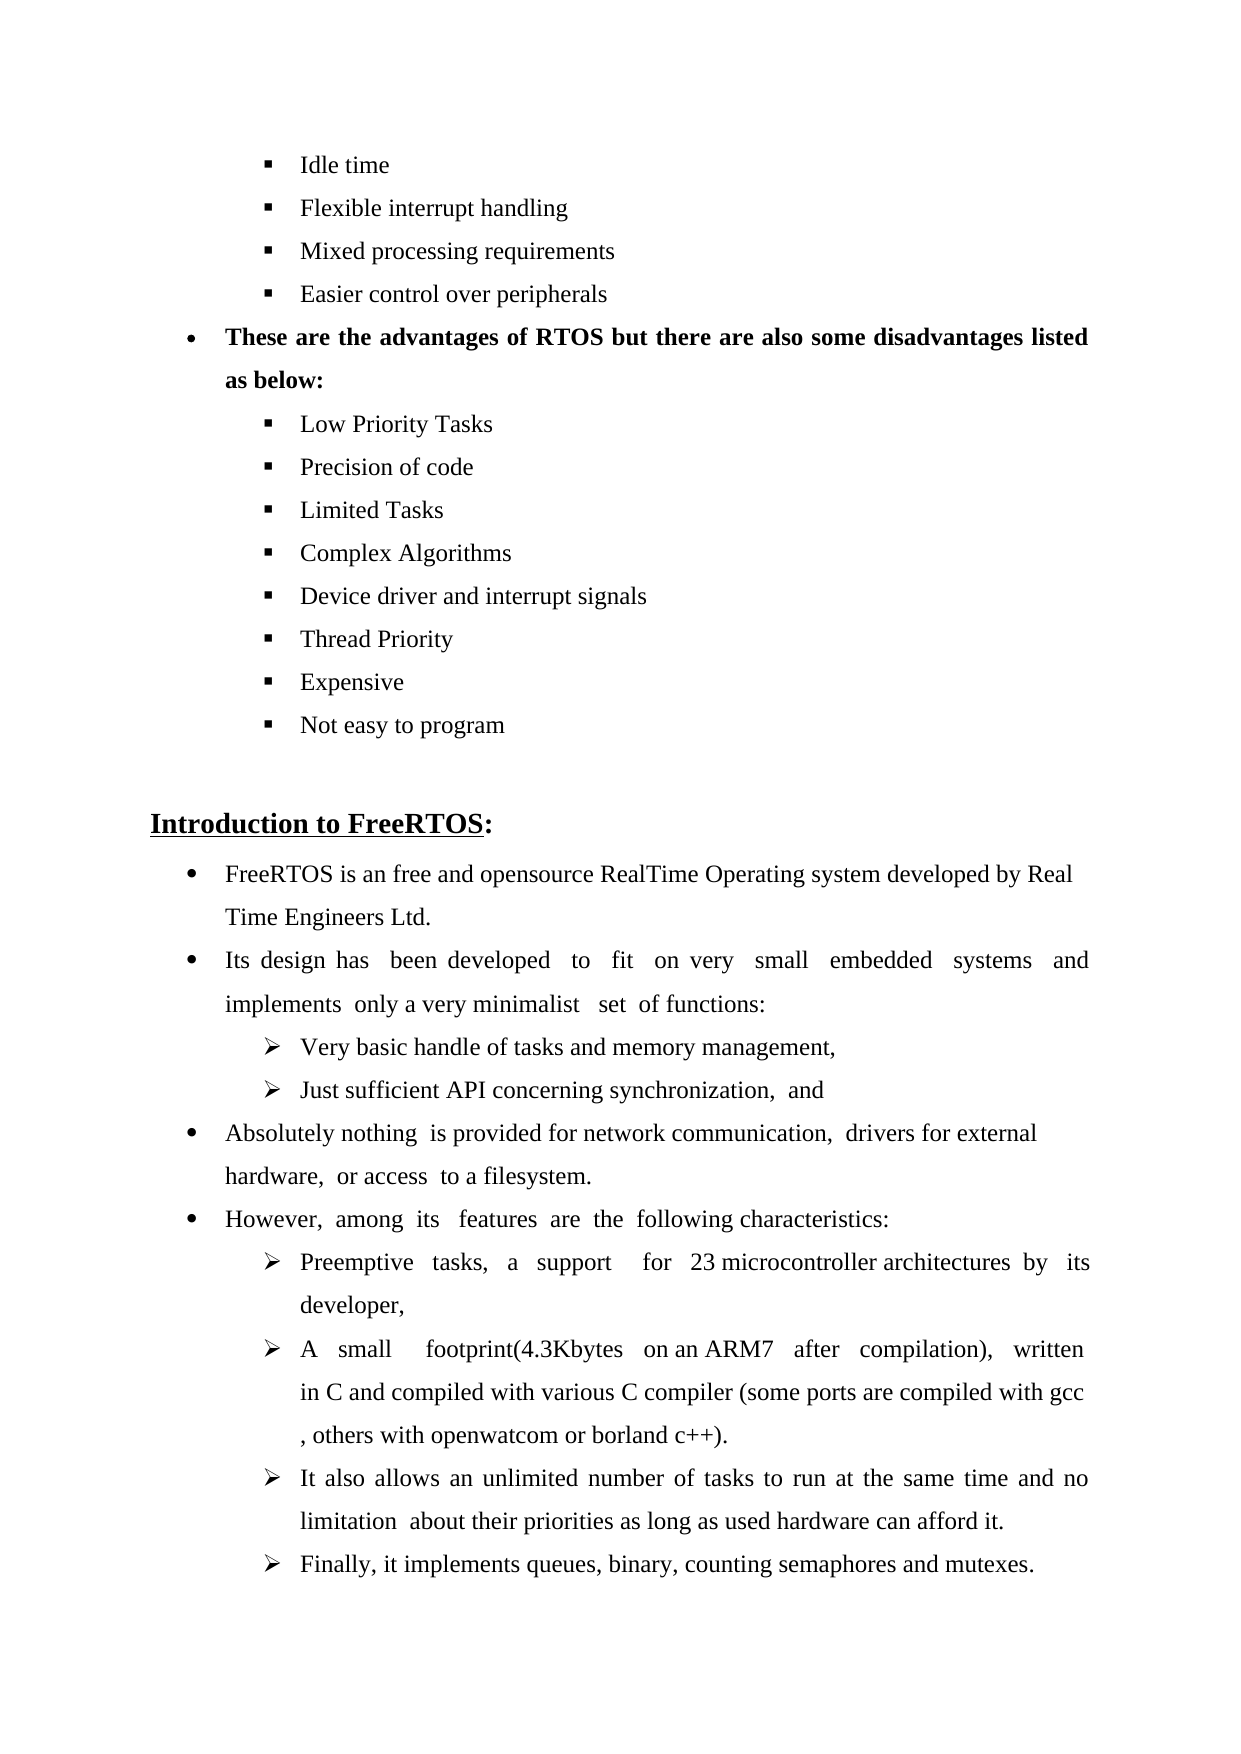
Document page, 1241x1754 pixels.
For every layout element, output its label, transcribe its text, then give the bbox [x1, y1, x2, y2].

list Easier control over peripherals [262, 279, 1090, 308]
list It also allows an unlimited number of tasks to run at the same time and no limitation about their priorities as long as used hardware can afford it. [262, 1463, 1090, 1535]
list FreeRTOS is an free and open­source Real­Time Operating system developed by Real Time Engineers Ltd. [187, 859, 1090, 931]
list Very basic handle of tasks and memory management, [262, 1032, 1090, 1061]
list Precision of code [262, 452, 1090, 481]
list A small footprint(4.3Kbytes on an ARM7 after compilation), written in C and compiled with various C compiler (some ports are compiled with gcc, others with openwatcom or borland c++). [262, 1334, 1090, 1449]
list Not easy to program [262, 711, 1090, 739]
list Expensive [262, 667, 1090, 696]
list Absolutely nothing is provided for network communication, drivers for external hardware, or access to a filesystem. [187, 1118, 1090, 1190]
list Its design has been developed to fit on very small embedded systems and implements only a very minimalist set of functions: [187, 946, 1090, 1017]
list Low Priority Tasks [262, 409, 1090, 437]
list Thread Priority [262, 624, 1090, 653]
list Preemptive tasks, a support for 23 micro­controller architectures by its developer, [262, 1247, 1090, 1319]
list However, among its features are the following characteristics: [187, 1204, 1090, 1233]
list Complex Algorithms [262, 538, 1090, 567]
list Idle time [262, 150, 1090, 179]
list Mixed processing requirements [262, 236, 1090, 265]
list Flexible interrupt handling [262, 193, 1090, 222]
list Limited Tasks [262, 495, 1090, 524]
text Introduction to FreeRTOS: [150, 807, 1090, 840]
list Device driver and interrupt signals [262, 581, 1090, 610]
list Finally, it implements queues, binary, counting semaphores and mutexes. [262, 1549, 1090, 1578]
list These are the advantages of RTOS but there are also some disadvantages listed as below: [187, 322, 1090, 394]
list Just sufficient API concerning synchronization, and [262, 1075, 1090, 1104]
